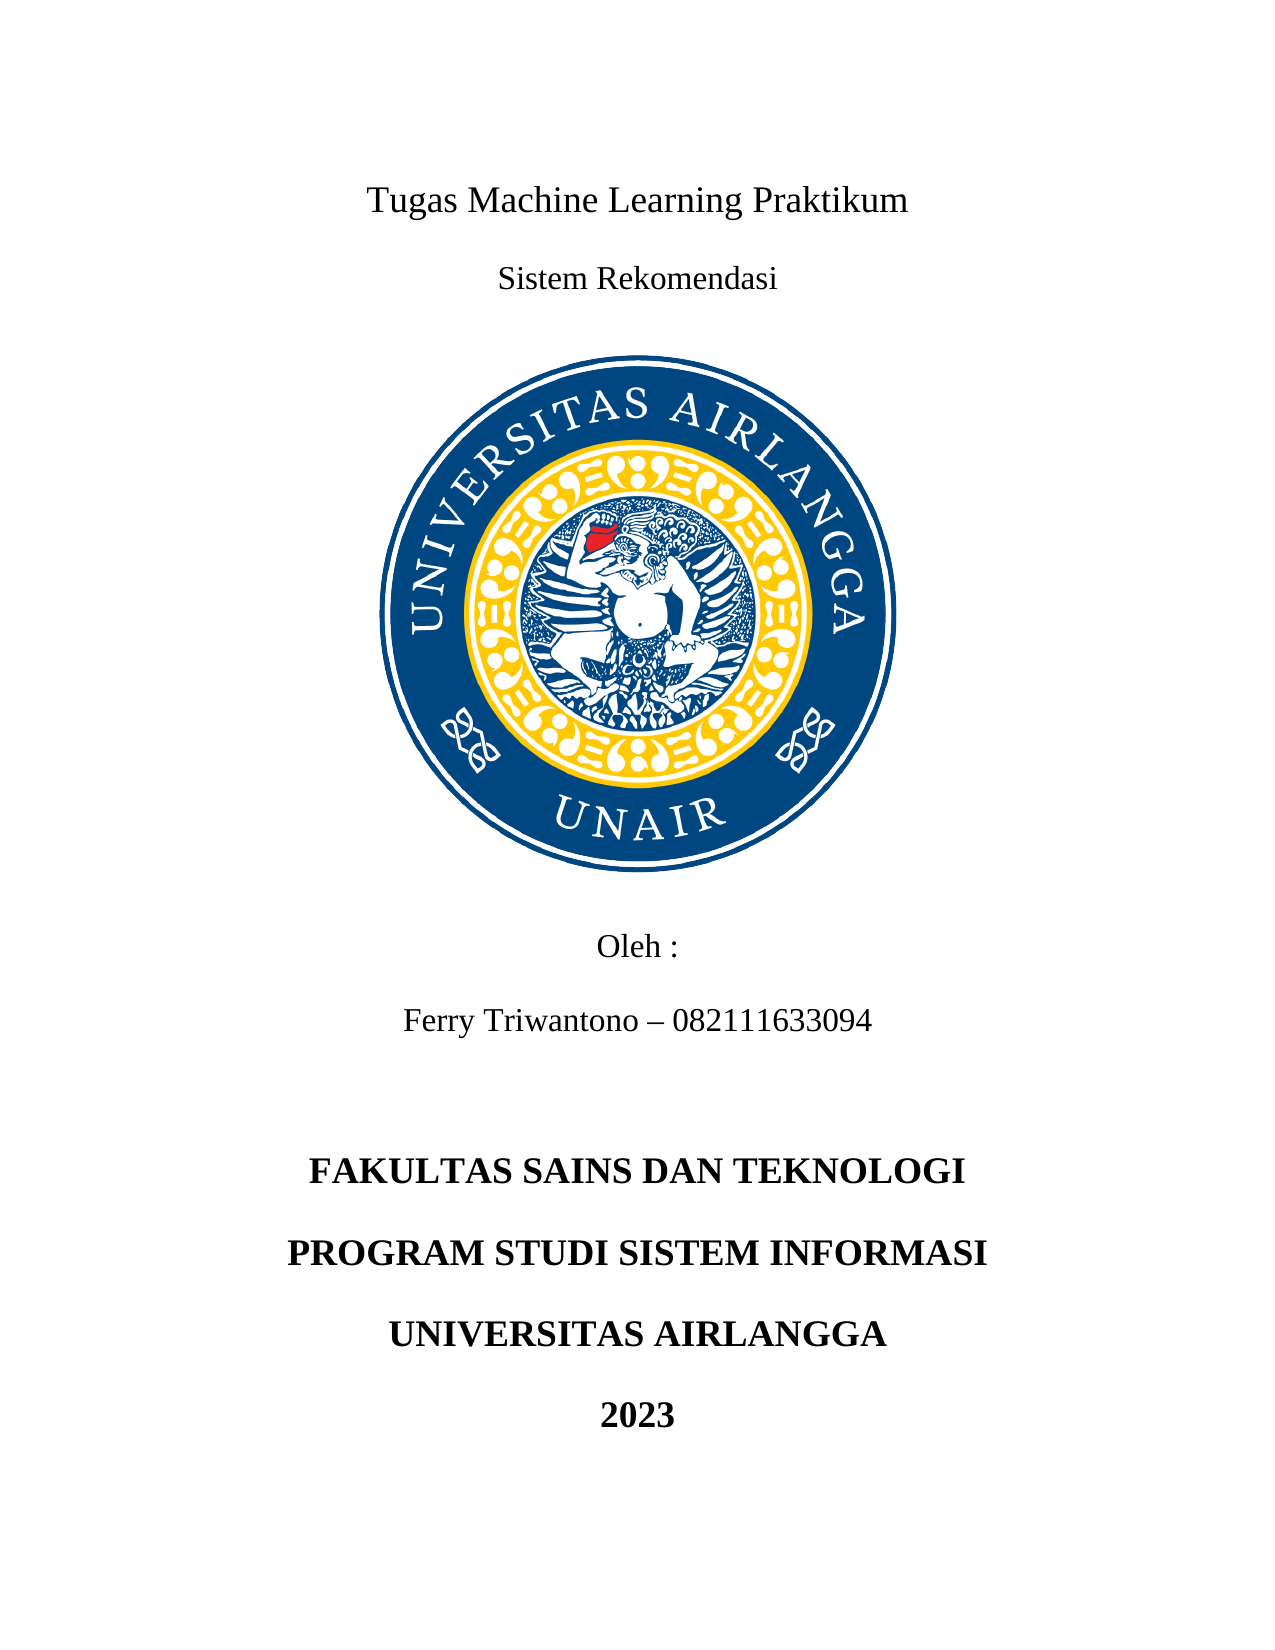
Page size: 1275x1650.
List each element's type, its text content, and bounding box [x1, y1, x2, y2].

text UNIVERSITAS AIRLANGGA [177, 1311, 1098, 1354]
picture [358, 334, 917, 893]
text Sistem Rekomendasi [177, 258, 1098, 297]
text Ferry Triwantono – 082111633094 [177, 1000, 1098, 1038]
text FAKULTAS SAINS DAN TEKNOLOGI [177, 1148, 1098, 1192]
text Oleh : [177, 926, 1098, 964]
text 2023 [177, 1393, 1098, 1436]
text PROGRAM STUDI SISTEM INFORMASI [177, 1230, 1098, 1273]
text Tugas Machine Learning Praktikum [177, 177, 1098, 220]
